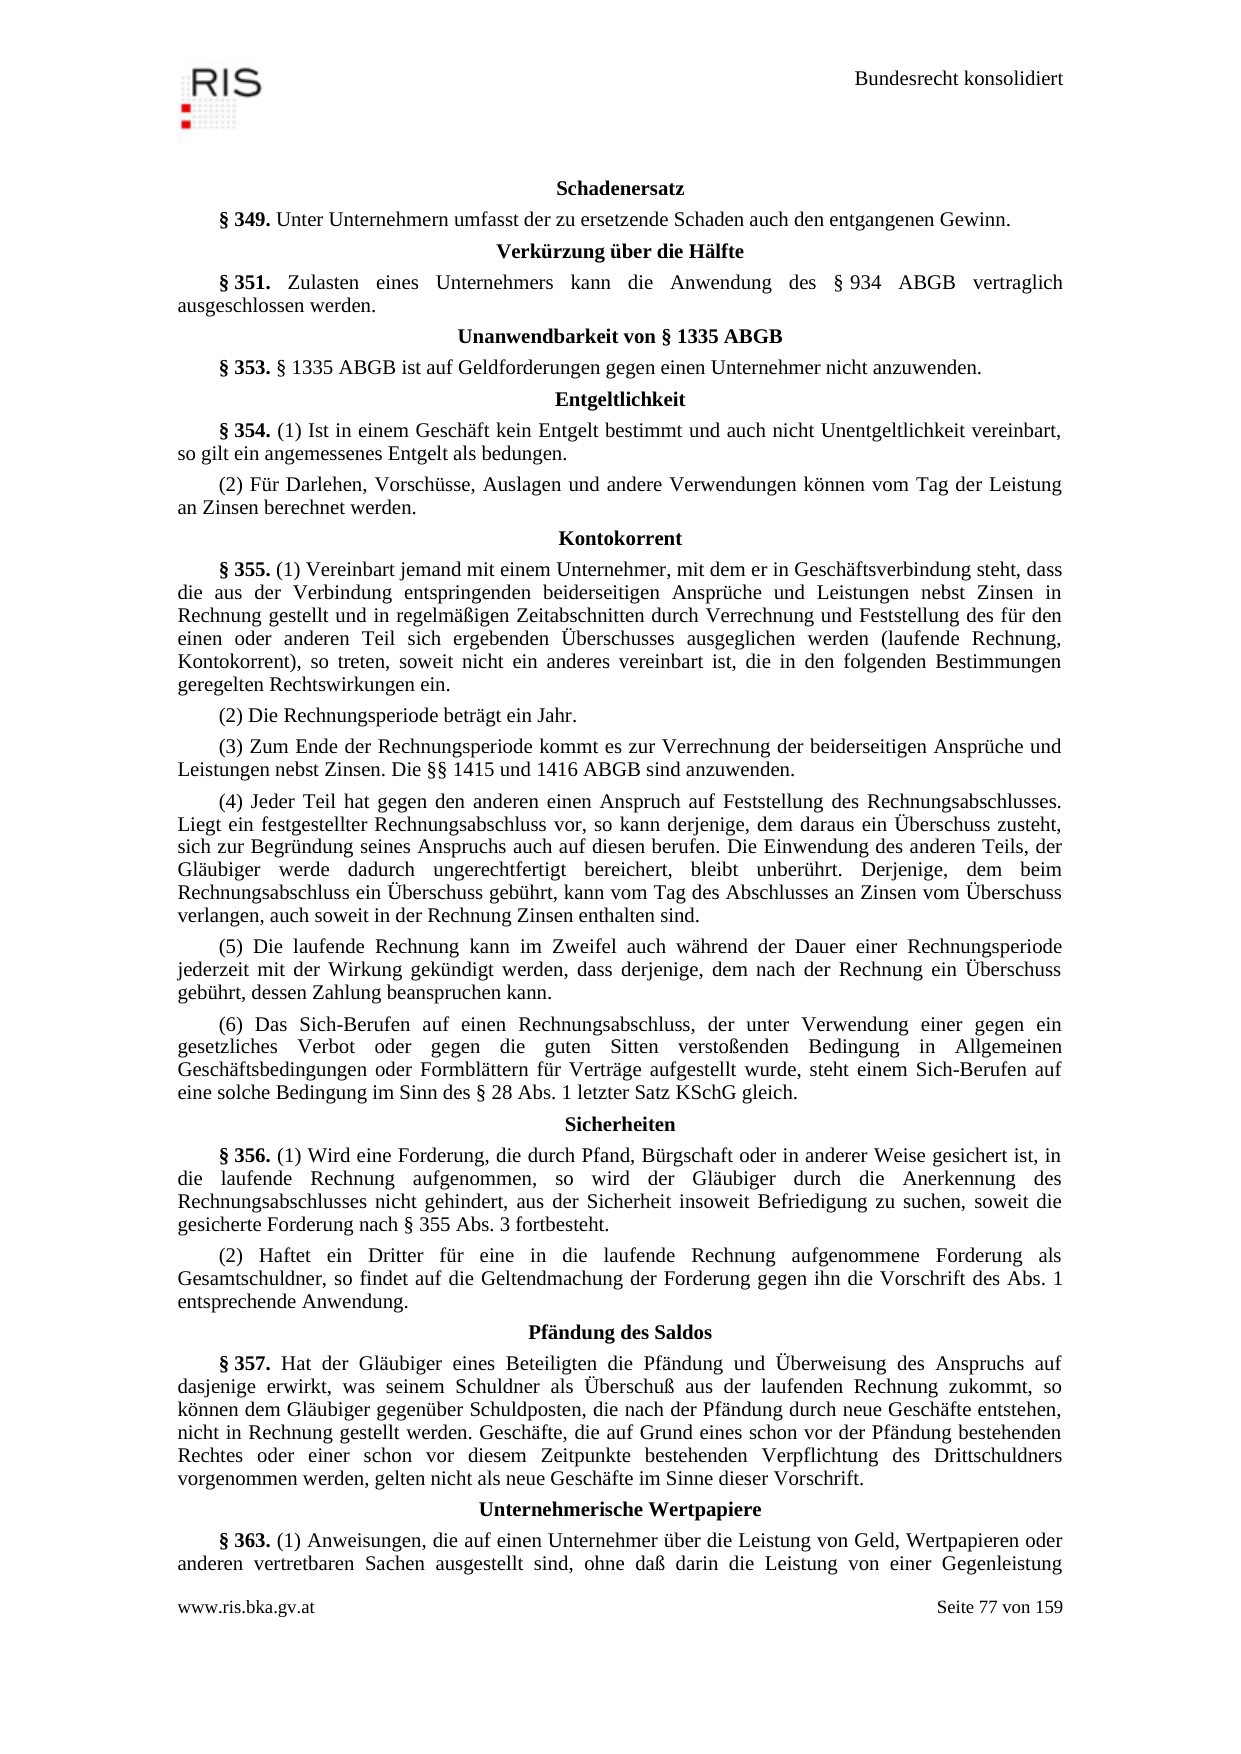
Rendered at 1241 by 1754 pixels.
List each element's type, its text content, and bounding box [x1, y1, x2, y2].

text Unternehmerische Wertpapiere [177, 1498, 1063, 1521]
text (2) Für Darlehen, Vorschüsse, Auslagen und andere Verwendungen können vom Tag der Leistung an Zinsen berechnet werden. [177, 473, 1063, 519]
text (6) Das Sich-Berufen auf einen Rechnungsabschluss, der unter Verwendung einer gegen ein gesetzliches Verbot oder gegen die guten Sitten verstoßenden Bedingung in Allgemeinen Geschäftsbedingungen oder Formblättern für Verträge aufgestellt wurde, steht einem Sich-Berufen auf eine solche Bedingung im Sinn des § 28 Abs. 1 letzter Satz KSchG gleich. [177, 1013, 1063, 1104]
text § 353. § 1335 ABGB ist auf Geldforderungen gegen einen Unternehmer nicht anzuwenden. [177, 356, 1063, 379]
text § 355. (1) Vereinbart jemand mit einem Unternehmer, mit dem er in Geschäftsverbindung steht, dass die aus der Verbindung entspringenden beiderseitigen Ansprüche und Leistungen nebst Zinsen in Rechnung gestellt und in regelmäßigen Zeitabschnitten durch Verrechnung und Feststellung des für den einen oder anderen Teil sich ergebenden Überschusses ausgeglichen werden (laufende Rechnung, Kontokorrent), so treten, soweit nicht ein anderes vereinbart ist, die in den folgenden Bestimmungen geregelten Rechtswirkungen ein. [177, 558, 1063, 696]
text (2) Die Rechnungsperiode beträgt ein Jahr. [177, 704, 1063, 727]
text Pfändung des Saldos [177, 1321, 1063, 1344]
text Entgeltlichkeit [177, 388, 1063, 411]
text Sicherheiten [177, 1113, 1063, 1136]
text (4) Jeder Teil hat gegen den anderen einen Anspruch auf Feststellung des Rechnungsabschlusses. Liegt ein festgestellter Rechnungsabschluss vor, so kann derjenige, dem daraus ein Überschuss zusteht, sich zur Begründung seines Anspruchs auch auf diesen berufen. Die Einwendung des anderen Teils, der Gläubiger werde dadurch ungerechtfertigt bereichert, bleibt unberührt. Derjenige, dem beim Rechnungsabschluss ein Überschuss gebührt, kann vom Tag des Abschlusses an Zinsen vom Überschuss verlangen, auch soweit in der Rechnung Zinsen enthalten sind. [177, 790, 1063, 927]
text § 357. Hat der Gläubiger eines Beteiligten die Pfändung und Überweisung des Anspruchs auf dasjenige erwirkt, was seinem Schuldner als Überschuß aus der laufenden Rechnung zukommt, so können dem Gläubiger gegenüber Schuldposten, die nach der Pfändung durch neue Geschäfte entstehen, nicht in Rechnung gestellt werden. Geschäfte, die auf Grund eines schon vor der Pfändung bestehenden Rechtes oder einer schon vor diesem Zeitpunkte bestehenden Verpflichtung des Drittschuldners vorgenommen werden, gelten nicht als neue Geschäfte im Sinne dieser Vorschrift. [177, 1352, 1063, 1490]
text § 356. (1) Wird eine Forderung, die durch Pfand, Bürgschaft oder in anderer Weise gesichert ist, in die laufende Rechnung aufgenommen, so wird der Gläubiger durch die Anerkennung des Rechnungsabschlusses nicht gehindert, aus der Sicherheit insoweit Befriedigung zu suchen, soweit die gesicherte Forderung nach § 355 Abs. 3 fortbesteht. [177, 1144, 1063, 1236]
text Unanwendbarkeit von § 1335 ABGB [177, 325, 1063, 348]
text Verkürzung über die Hälfte [177, 240, 1063, 263]
picture [177, 57, 264, 144]
text (3) Zum Ende der Rechnungsperiode kommt es zur Verrechnung der beiderseitigen Ansprüche und Leistungen nebst Zinsen. Die §§ 1415 und 1416 ABGB sind anzuwenden. [177, 736, 1063, 781]
text (5) Die laufende Rechnung kann im Zweifel auch während der Dauer einer Rechnungsperiode jederzeit mit der Wirkung gekündigt werden, dass derjenige, dem nach der Rechnung ein Überschuss gebührt, dessen Zahlung beanspruchen kann. [177, 936, 1063, 1004]
text (2) Haftet ein Dritter für eine in die laufende Rechnung aufgenommene Forderung als Gesamtschuldner, so findet auf die Geltendmachung der Forderung gegen ihn die Vorschrift des Abs. 1 entsprechende Anwendung. [177, 1244, 1063, 1313]
text § 349. Unter Unternehmern umfasst der zu ersetzende Schaden auch den entgangenen Gewinn. [177, 208, 1063, 231]
text § 354. (1) Ist in einem Geschäft kein Entgelt bestimmt und auch nicht Unentgeltlichkeit vereinbart, so gilt ein angemessenes Entgelt als bedungen. [177, 419, 1063, 465]
text Kontokorrent [177, 527, 1063, 550]
text § 351. Zulasten eines Unternehmers kann die Anwendung des § 934 ABGB vertraglich ausgeschlossen werden. [177, 271, 1063, 317]
text Schadenersatz [177, 177, 1063, 200]
